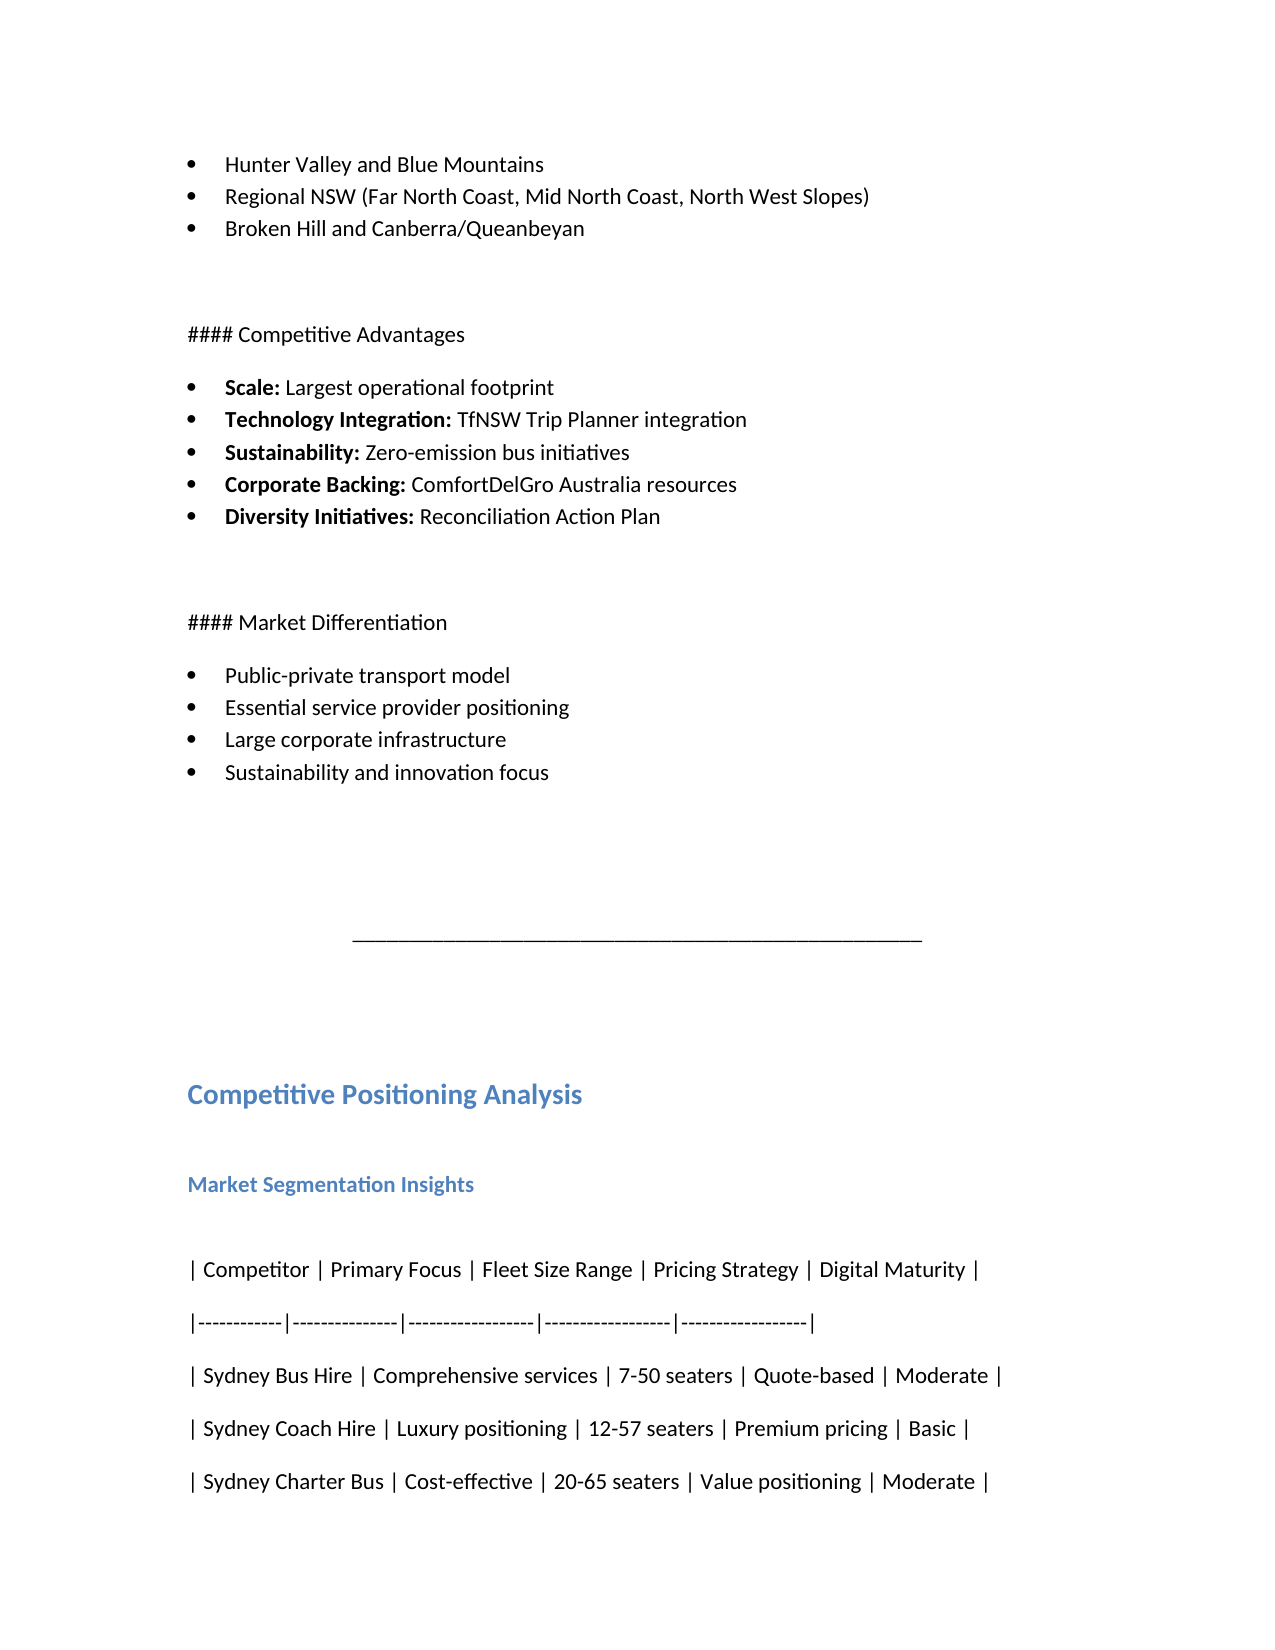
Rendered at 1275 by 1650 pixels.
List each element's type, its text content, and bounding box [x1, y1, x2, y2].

subtitle Competitive Positioning Analysis [187, 1076, 1087, 1112]
text __________________________________________________ [187, 917, 1087, 945]
list Essential service provider positioning [187, 693, 1087, 721]
text | Sydney Coach Hire | Luxury positioning | 12-57 seaters | Premium pricing | Basic | [187, 1414, 1087, 1442]
list Regional NSW (Far North Coast, Mid North Coast, North West Slopes) [187, 182, 1087, 210]
text #### Market Differentiation [187, 608, 1087, 636]
text | Sydney Bus Hire | Comprehensive services | 7-50 seaters | Quote-based | Moderate | [187, 1361, 1087, 1389]
subtitle Market Segmentation Insights [187, 1170, 1087, 1198]
list Corporate Backing: ComfortDelGro Australia resources [187, 470, 1087, 498]
list Sustainability and innovation focus [187, 758, 1087, 786]
text | Sydney Charter Bus | Cost-effective | 20-65 seaters | Value positioning | Moderate | [187, 1467, 1087, 1495]
list Public-private transport model [187, 661, 1087, 689]
list Sustainability: Zero-emission bus initiatives [187, 438, 1087, 466]
text #### Competitive Advantages [187, 320, 1087, 348]
text |------------|---------------|------------------|------------------|------------------| [187, 1308, 1087, 1336]
list Broken Hill and Canberra/Queanbeyan [187, 214, 1087, 242]
list Large corporate infrastructure [187, 726, 1087, 754]
list Scale: Largest operational footprint [187, 373, 1087, 401]
list Hunter Valley and Blue Mountains [187, 150, 1087, 178]
list Diversity Initiatives: Reconciliation Action Plan [187, 502, 1087, 530]
list Technology Integration: TfNSW Trip Planner integration [187, 406, 1087, 434]
text | Competitor | Primary Focus | Fleet Size Range | Pricing Strategy | Digital Maturity | [187, 1255, 1087, 1283]
